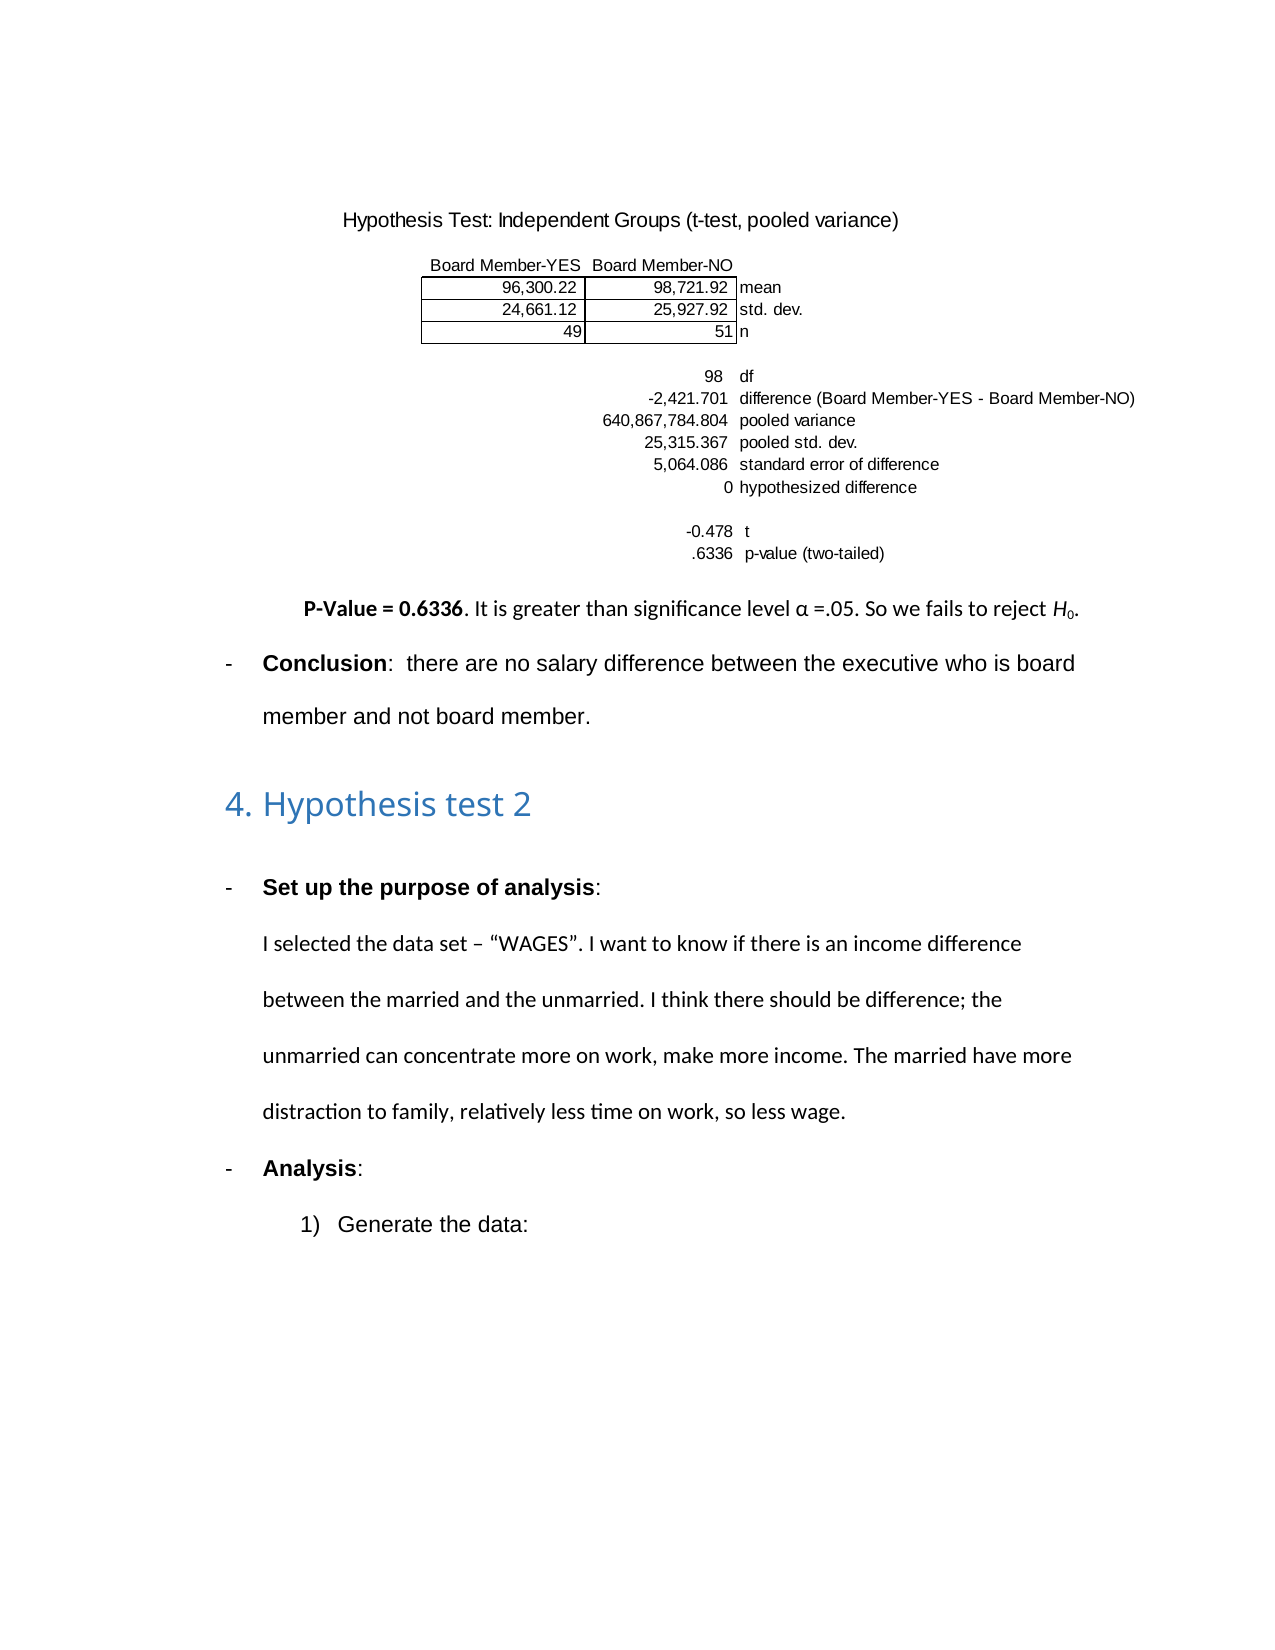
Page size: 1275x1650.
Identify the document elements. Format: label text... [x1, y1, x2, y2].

list Analysis: [225, 1153, 1087, 1182]
text I selected the data set – “WAGES”. I want to know if there is an income difference between the married and the unmarried. I think there should be difference; the unmarried can concentrate more on work, make more income. The married have more distraction to family, relatively less time on work, so less wage. [262, 929, 1087, 1125]
list Generate the data: [300, 1211, 1087, 1237]
list Set up the purpose of analysis: [225, 872, 1087, 900]
subtitle Hypothesis test 2 [225, 781, 1087, 826]
list Conclusion: there are no salary difference between the executive who is board member and not board member. [225, 650, 1087, 729]
list P-Value = 0.6336. It is greater than significance level α =.05. So we fails to reject H0. [262, 594, 1087, 622]
